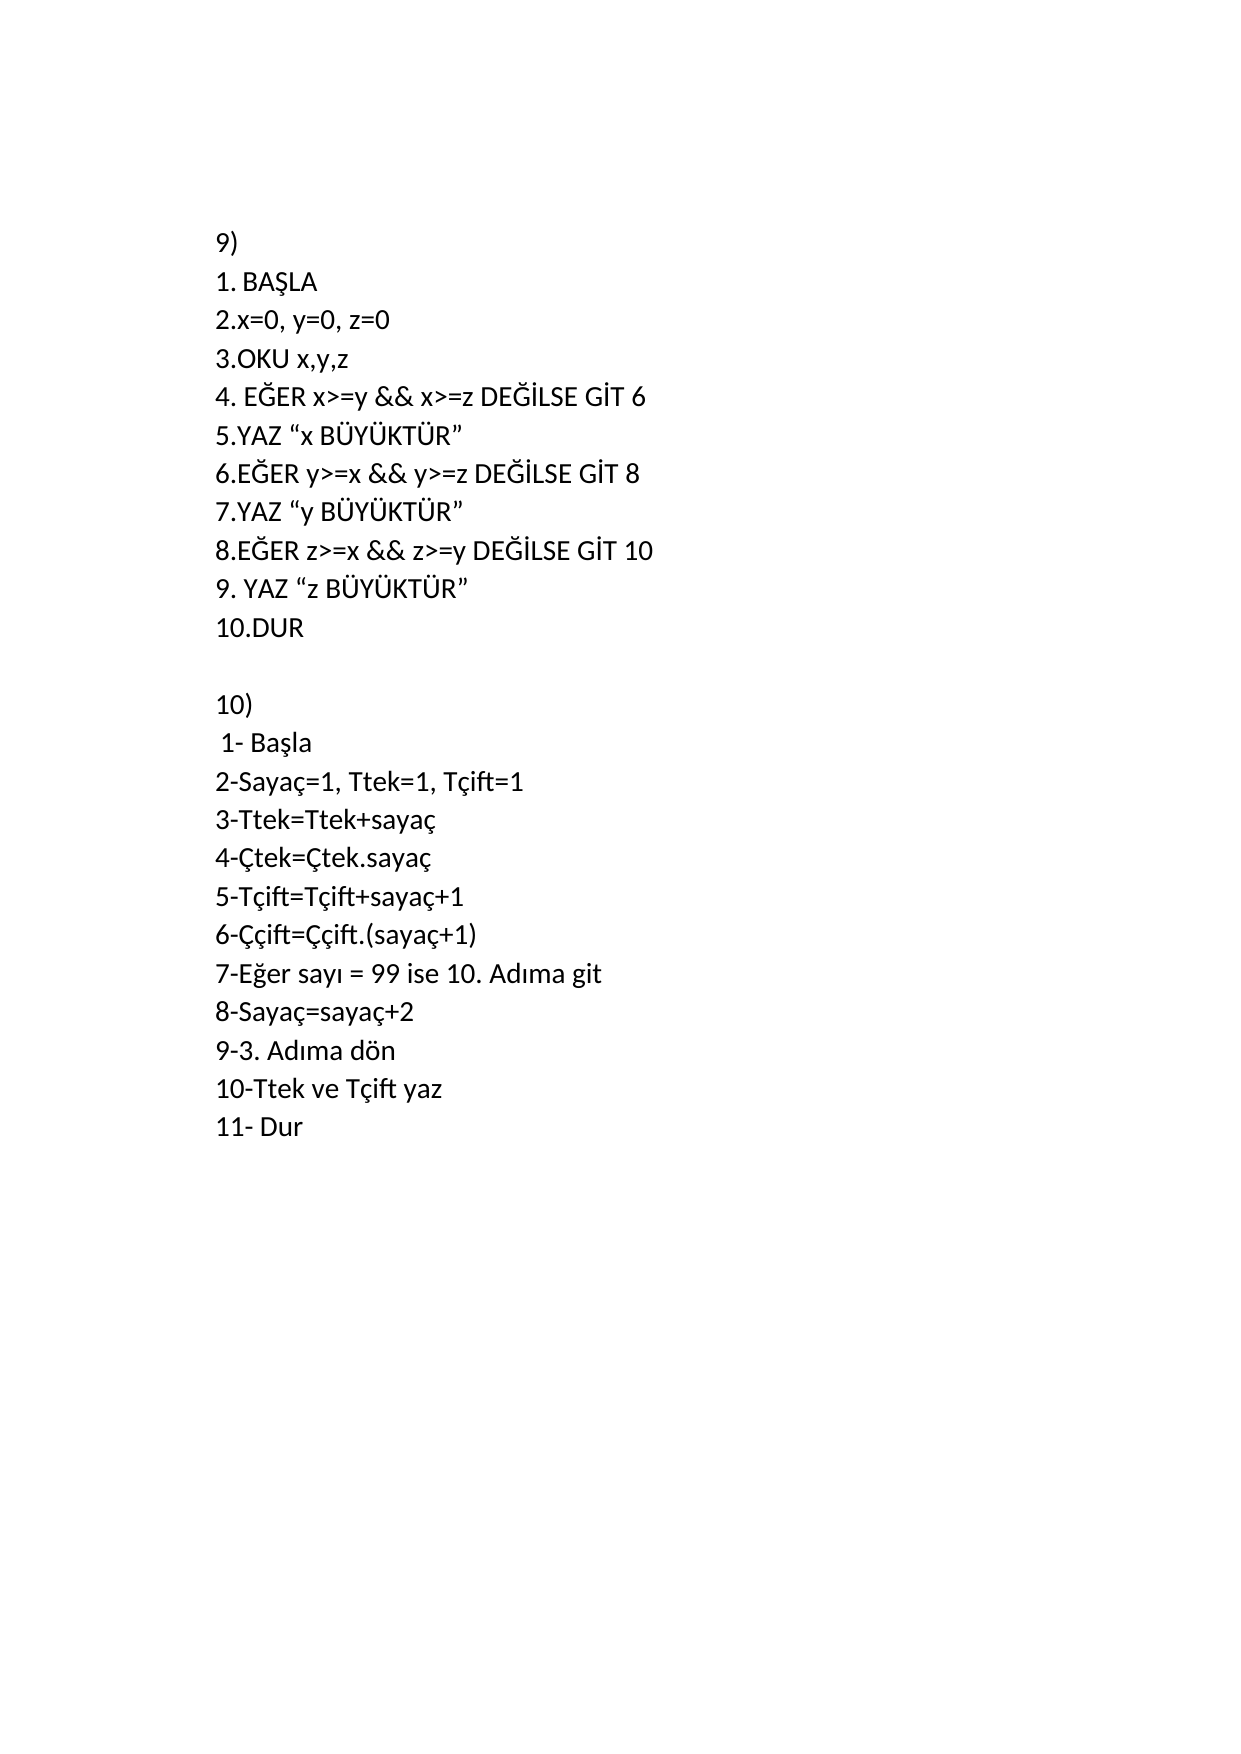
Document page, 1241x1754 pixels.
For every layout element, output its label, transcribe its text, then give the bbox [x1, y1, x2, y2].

list 9-3. Adıma dön [215, 1032, 1093, 1067]
list 7.YAZ “y BÜYÜKTÜR” [215, 493, 1093, 529]
list 6.EĞER y>=x && y>=z DEĞİLSE GİT 8 [215, 455, 1093, 491]
list 9) [215, 224, 1093, 260]
list 2-Sayaç=1, Ttek=1, Tçift=1 [215, 763, 1093, 798]
list 5-Tçift=Tçift+sayaç+1 [215, 878, 1093, 913]
list 8-Sayaç=sayaç+2 [215, 993, 1093, 1029]
list 9. YAZ “z BÜYÜKTÜR” [215, 570, 1093, 606]
list 11- Dur [215, 1108, 1093, 1144]
list 2.x=0, y=0, z=0 [215, 301, 1093, 337]
list 4-Çtek=Çtek.sayaç [215, 839, 1093, 875]
list 3-Ttek=Ttek+sayaç [215, 801, 1093, 837]
list 4. EĞER x>=y && x>=z DEĞİLSE GİT 6 [215, 378, 1093, 414]
list 3.OKU x,y,z [215, 340, 1093, 375]
list 7-Eğer sayı = 99 ise 10. Adıma git [215, 955, 1093, 990]
list 1- Başla [215, 724, 1093, 760]
list 1. BAŞLA [215, 263, 1093, 298]
list 10.DUR [215, 609, 1093, 644]
list 5.YAZ “x BÜYÜKTÜR” [215, 417, 1093, 452]
list 10) [215, 686, 1093, 721]
list 6-Ççift=Ççift.(sayaç+1) [215, 916, 1093, 952]
list 10-Ttek ve Tçift yaz [215, 1070, 1093, 1106]
list 8.EĞER z>=x && z>=y DEĞİLSE GİT 10 [215, 532, 1093, 568]
